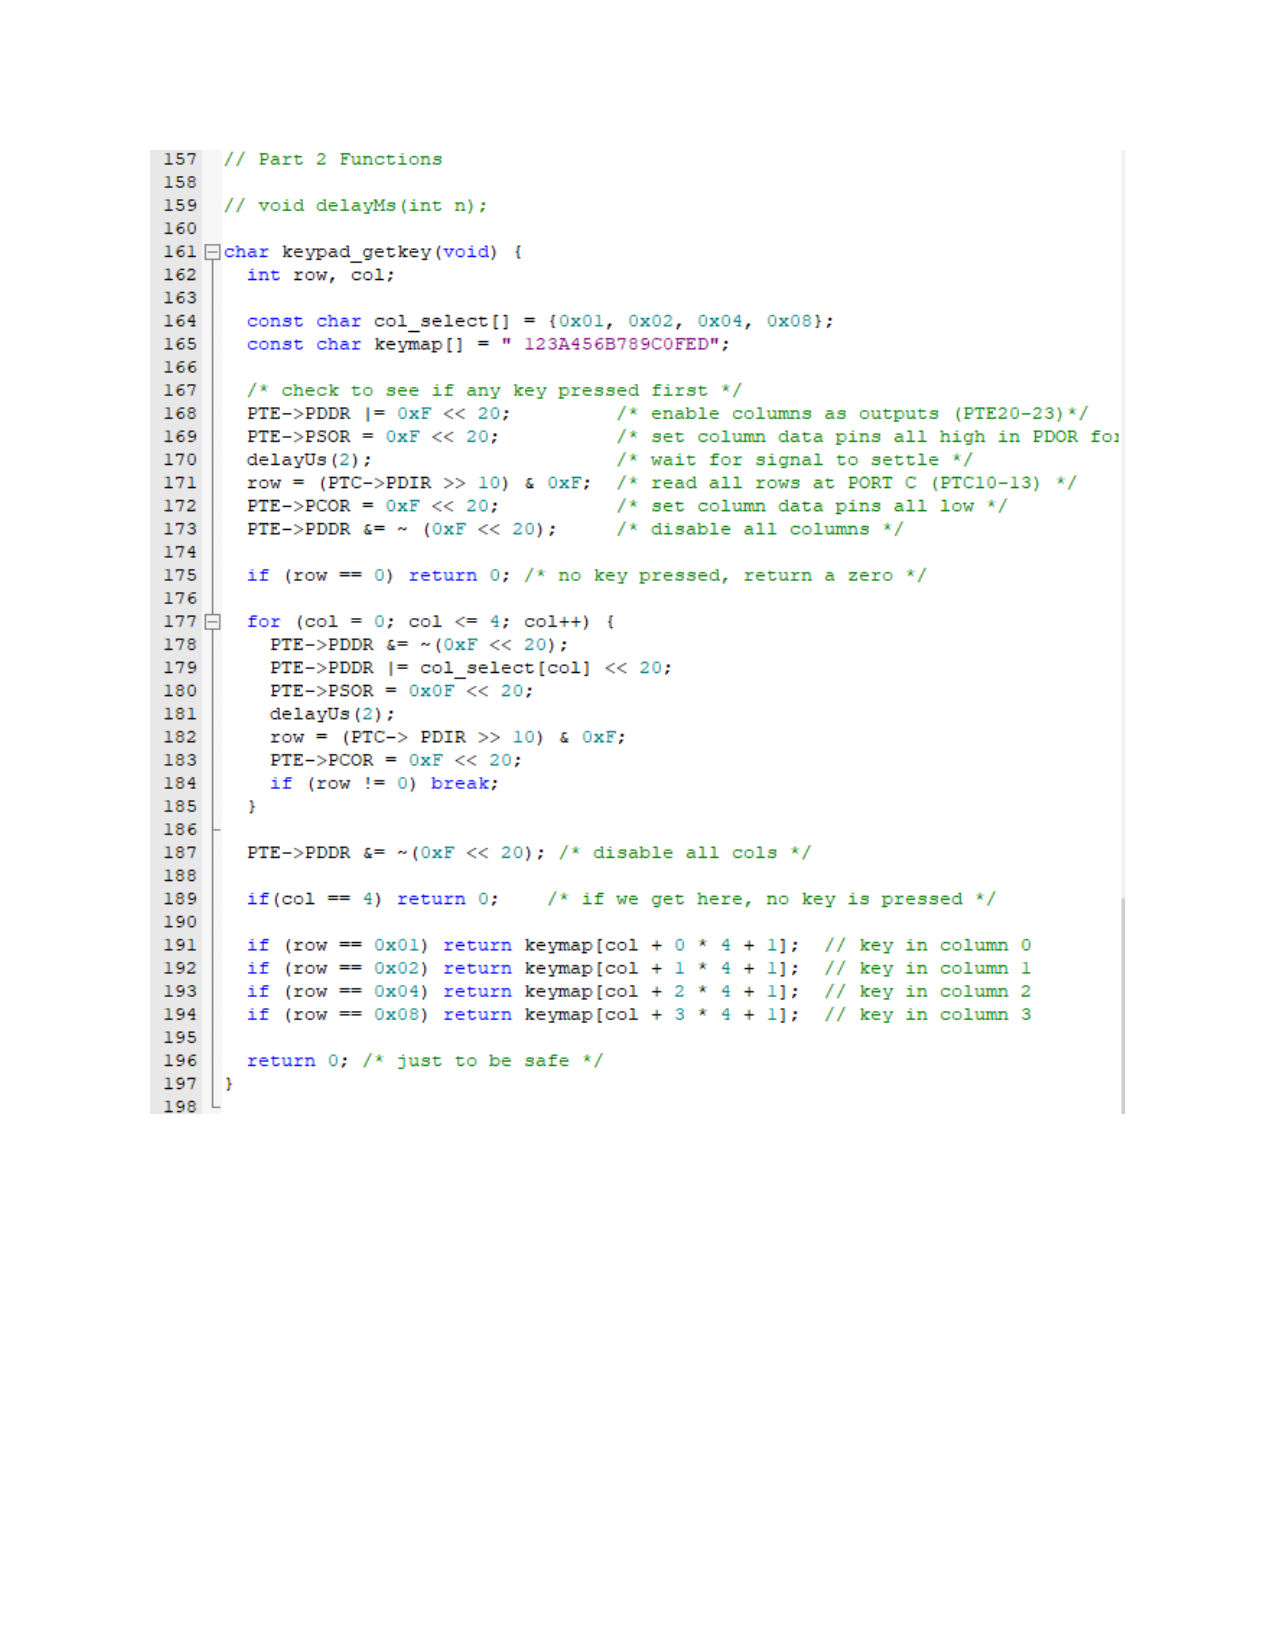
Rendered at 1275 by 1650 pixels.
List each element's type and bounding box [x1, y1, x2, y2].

picture [150, 150, 1125, 1114]
